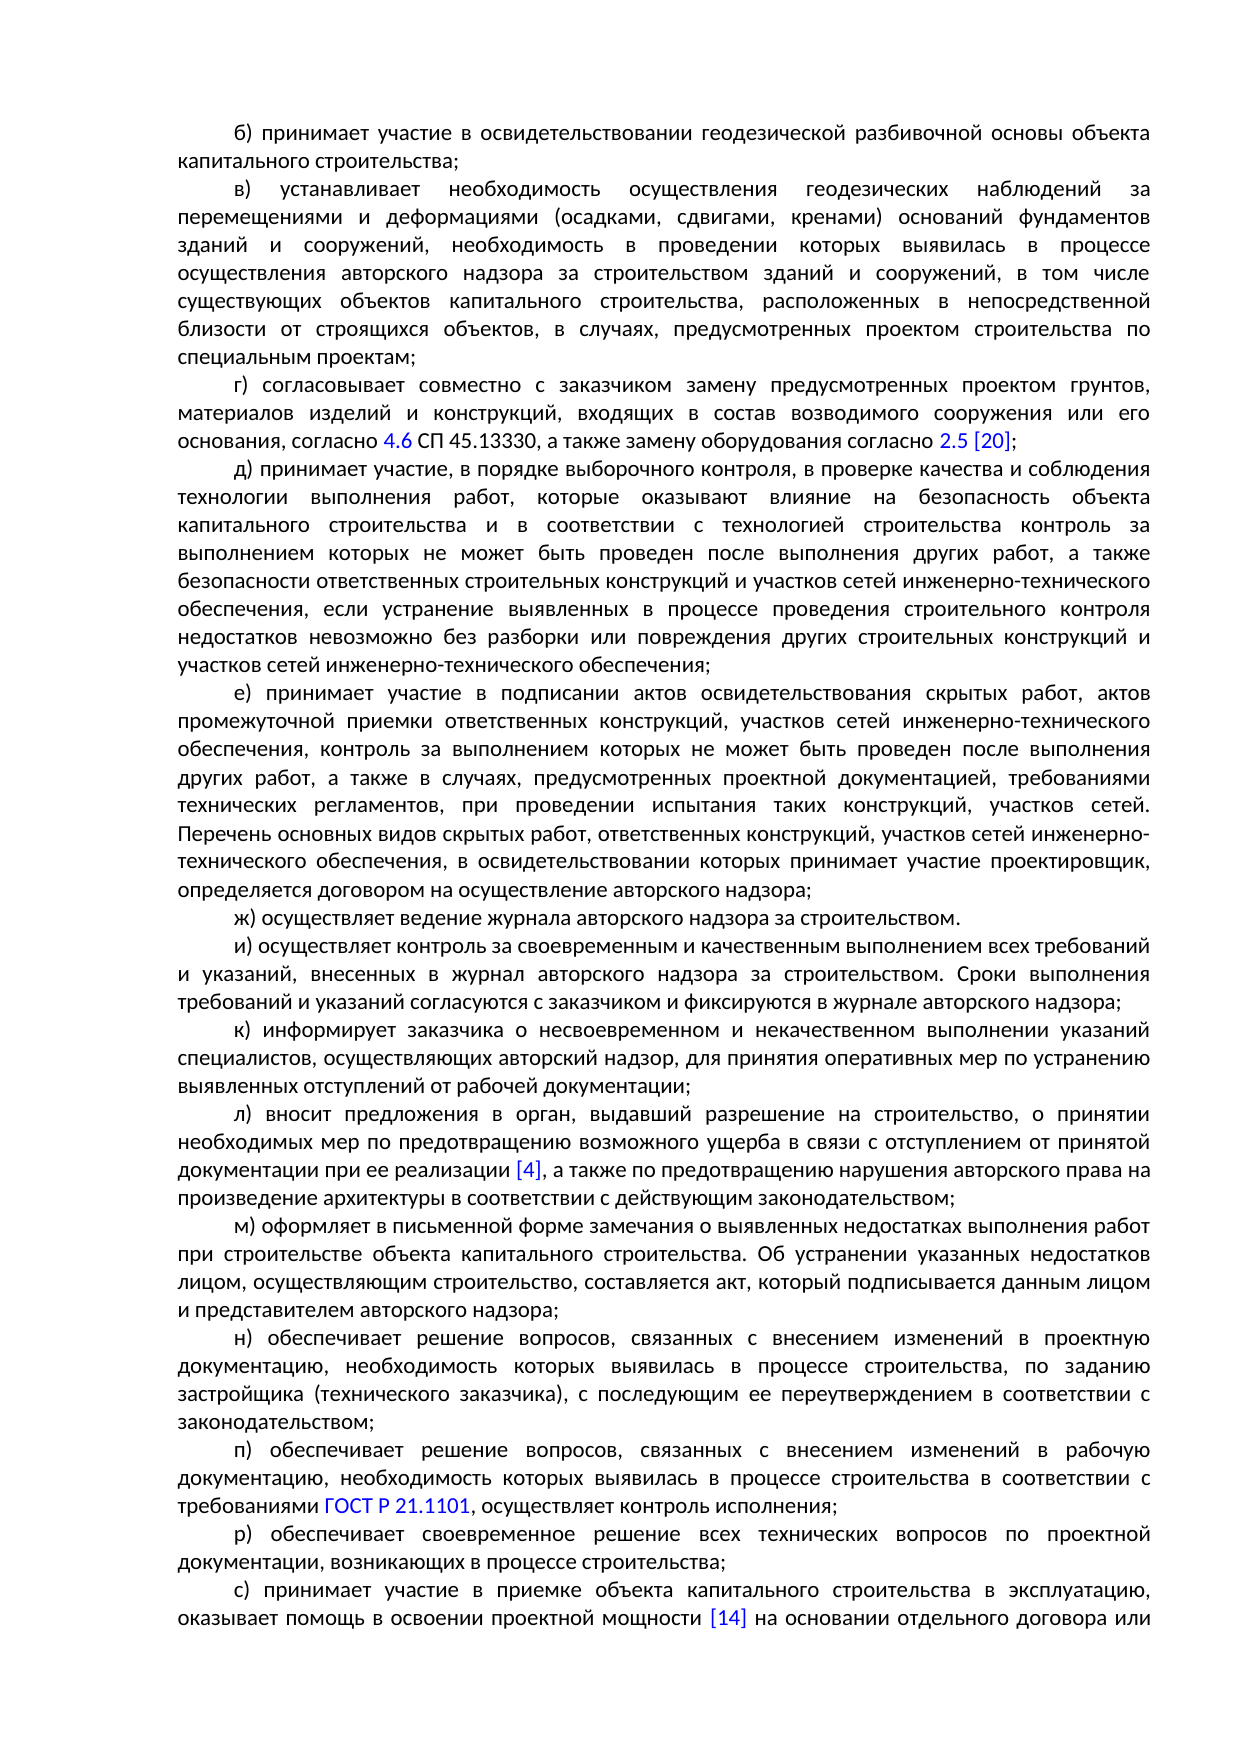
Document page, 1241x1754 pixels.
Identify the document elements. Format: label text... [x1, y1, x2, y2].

text б) принимает участие в освидетельствовании геодезической разбивочной основы объекта капитального строительства; [177, 118, 1152, 174]
text м) оформляет в письменной форме замечания о выявленных недостатках выполнения работ при строительстве объекта капитального строительства. Об устранении указанных недостатков лицом, осуществляющим строительство, составляется акт, который подписывается данным лицом и представителем авторского надзора; [177, 1211, 1152, 1323]
text в) устанавливает необходимость осуществления геодезических наблюдений за перемещениями и деформациями (осадками, сдвигами, кренами) оснований фундаментов зданий и сооружений, необходимость в проведении которых выявилась в процессе осуществления авторского надзора за строительством зданий и сооружений, в том числе существующих объектов капитального строительства, расположенных в непосредственной близости от строящихся объектов, в случаях, предусмотренных проектом строительства по специальным проектам; [177, 174, 1152, 370]
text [177, 1575, 1152, 1631]
text к) информирует заказчика о несвоевременном и некачественном выполнении указаний специалистов, осуществляющих авторский надзор, для принятия оперативных мер по устранению выявленных отступлений от рабочей документации; [177, 1015, 1152, 1099]
text н) обеспечивает решение вопросов, связанных с внесением изменений в проектную документацию, необходимость которых выявилась в процессе строительства, по заданию застройщика (технического заказчика), с последующим ее переутверждением в соответствии с законодательством; [177, 1323, 1152, 1435]
text е) принимает участие в подписании актов освидетельствования скрытых работ, актов промежуточной приемки ответственных конструкций, участков сетей инженерно-технического обеспечения, контроль за выполнением которых не может быть проведен после выполнения других работ, а также в случаях, предусмотренных проектной документацией, требованиями технических регламентов, при проведении испытания таких конструкций, участков сетей. Перечень основных видов скрытых работ, ответственных конструкций, участков сетей инженерно-технического обеспечения, в освидетельствовании которых принимает участие проектировщик, определяется договором на осуществление авторского надзора; [177, 678, 1152, 903]
text л) вносит предложения в орган, выдавший разрешение на строительство, о принятии необходимых мер по предотвращению возможного ущерба в связи с отступлением от принятой документации при ее реализации [4], а также по предотвращению нарушения авторского права на произведение архитектуры в соответствии с действующим законодательством; [177, 1099, 1152, 1211]
text и) осуществляет контроль за своевременным и качественным выполнением всех требований и указаний, внесенных в журнал авторского надзора за строительством. Сроки выполнения требований и указаний согласуются с заказчиком и фиксируются в журнале авторского надзора; [177, 931, 1152, 1015]
text ж) осуществляет ведение журнала авторского надзора за строительством. [177, 903, 1152, 931]
text р) обеспечивает своевременное решение всех технических вопросов по проектной документации, возникающих в процессе строительства; [177, 1519, 1152, 1575]
text д) принимает участие, в порядке выборочного контроля, в проверке качества и соблюдения технологии выполнения работ, которые оказывают влияние на безопасность объекта капитального строительства и в соответствии с технологией строительства контроль за выполнением которых не может быть проведен после выполнения других работ, а также безопасности ответственных строительных конструкций и участков сетей инженерно-технического обеспечения, если устранение выявленных в процессе проведения строительного контроля недостатков невозможно без разборки или повреждения других строительных конструкций и участков сетей инженерно-технического обеспечения; [177, 454, 1152, 678]
text г) согласовывает совместно с заказчиком замену предусмотренных проектом грунтов, материалов изделий и конструкций, входящих в состав возводимого сооружения или его основания, согласно 4.6 СП 45.13330, а также замену оборудования согласно 2.5 [20]; [177, 370, 1152, 454]
text п) обеспечивает решение вопросов, связанных с внесением изменений в рабочую документацию, необходимость которых выявилась в процессе строительства в соответствии с требованиями ГОСТ Р 21.1101, осуществляет контроль исполнения; [177, 1435, 1152, 1519]
